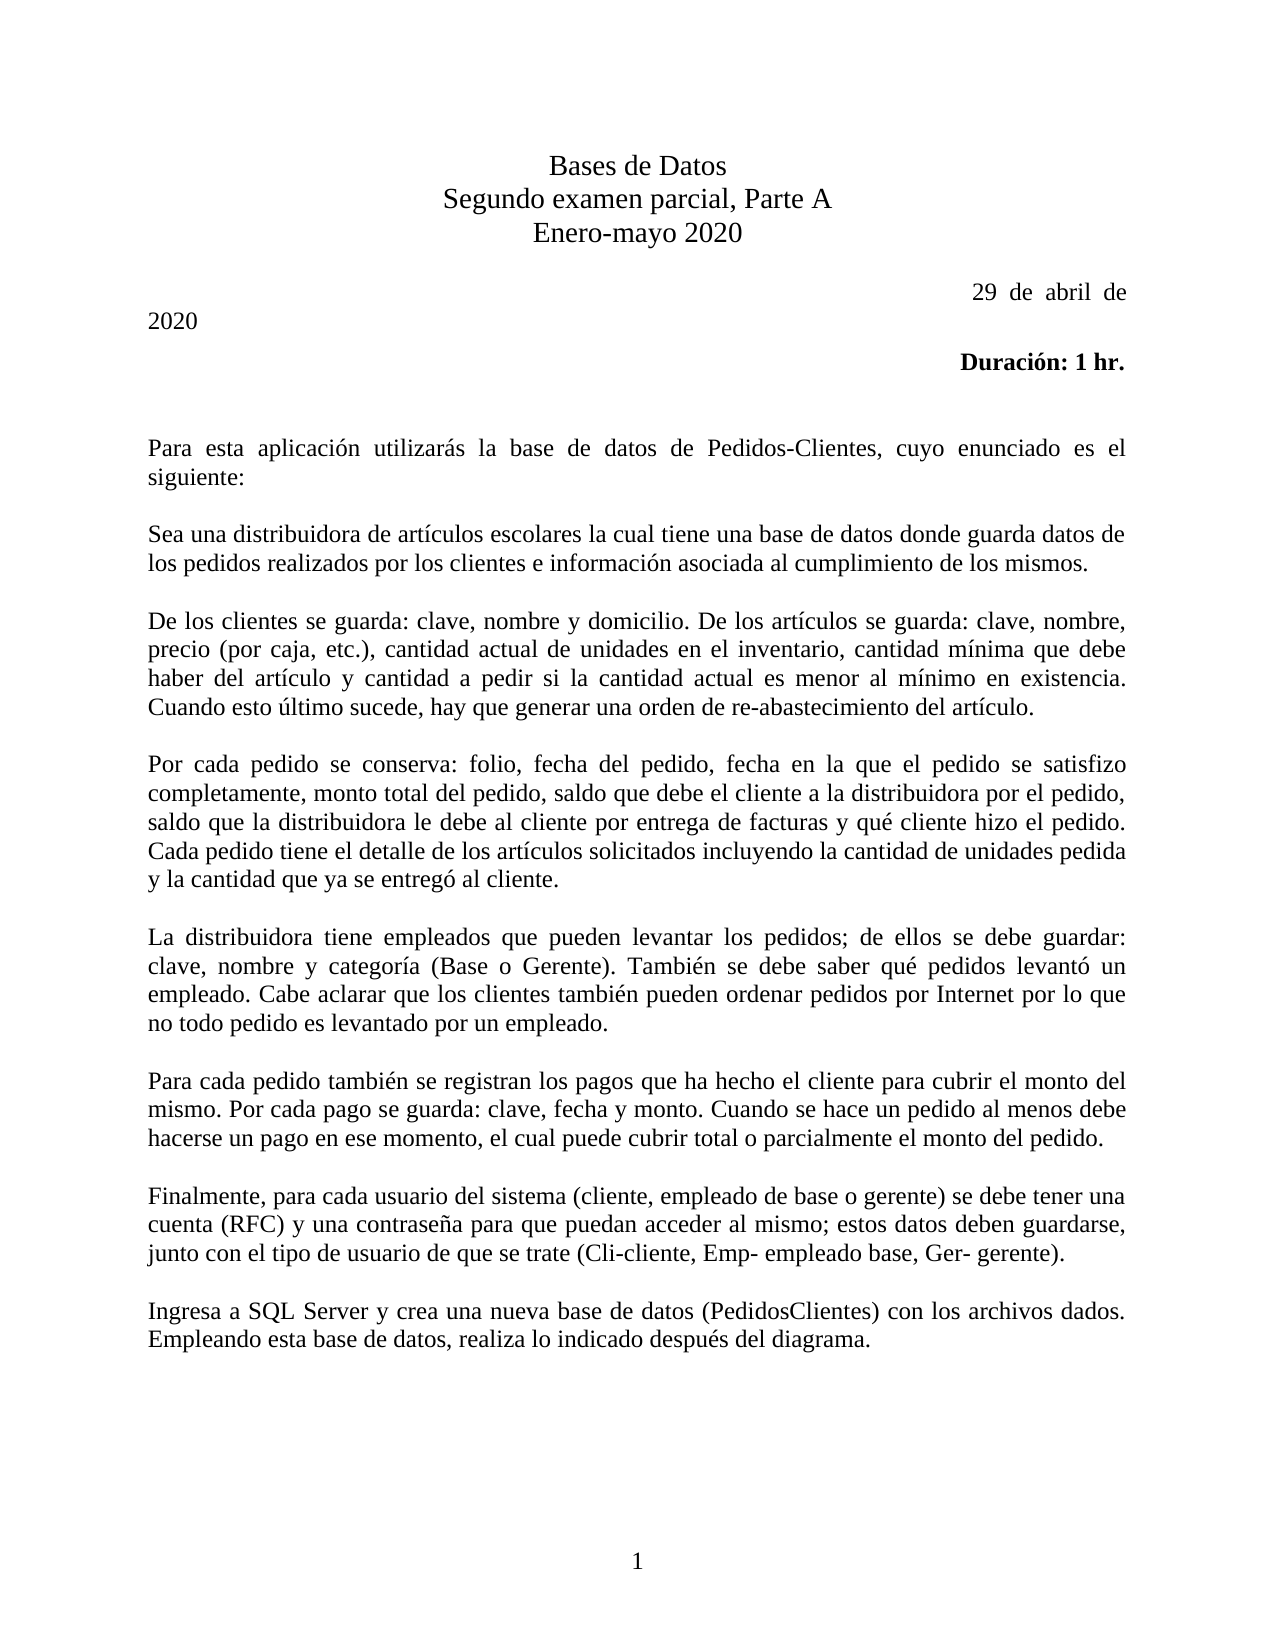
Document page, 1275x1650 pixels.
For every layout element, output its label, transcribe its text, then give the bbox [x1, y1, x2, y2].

text Duración: 1 hr. [148, 347, 1127, 376]
text Segundo examen parcial, Parte A [148, 181, 1127, 215]
text De los clientes se guarda: clave, nombre y domicilio. De los artículos se guarda: clave, nombre, precio (por caja, etc.), cantidad actual de unidades en el inventario, cantidad mínima que debe haber del artículo y cantidad a pedir si la cantidad actual es menor al mínimo en existencia. Cuando esto último sucede, hay que generar una orden de re-abastecimiento del artículo. [148, 606, 1127, 721]
text 29 de abril de 2020 [148, 277, 1127, 334]
text La distribuidora tiene empleados que pueden levantar los pedidos; de ellos se debe guardar: clave, nombre y categoría (Base o Gerente). También se debe saber qué pedidos levantó un empleado. Cabe aclarar que los clientes también pueden ordenar pedidos por Internet por lo que no todo pedido es levantado por un empleado. [148, 922, 1127, 1037]
text Bases de Datos [148, 148, 1127, 181]
text Sea una distribuidora de artículos escolares la cual tiene una base de datos donde guarda datos de los pedidos realizados por los clientes e información asociada al cumplimiento de los mismos. [148, 519, 1127, 577]
text Ingresa a SQL Server y crea una nueva base de datos (PedidosClientes) con los archivos dados. Empleando esta base de datos, realiza lo indicado después del diagrama. [148, 1296, 1127, 1353]
text Para esta aplicación utilizarás la base de datos de Pedidos-Clientes, cuyo enunciado es el siguiente: [148, 433, 1127, 491]
text Para cada pedido también se registran los pagos que ha hecho el cliente para cubrir el monto del mismo. Por cada pago se guarda: clave, fecha y monto. Cuando se hace un pedido al menos debe hacerse un pago en ese momento, el cual puede cubrir total o parcialmente el monto del pedido. [148, 1066, 1127, 1152]
text Enero-mayo 2020 [148, 215, 1127, 248]
text Finalmente, para cada usuario del sistema (cliente, empleado de base o gerente) se debe tener una cuenta (RFC) y una contraseña para que puedan acceder al mismo; estos datos deben guardarse, junto con el tipo de usuario de que se trate (Cli-cliente, Emp- empleado base, Ger- gerente). [148, 1181, 1127, 1267]
text Por cada pedido se conserva: folio, fecha del pedido, fecha en la que el pedido se satisfizo completamente, monto total del pedido, saldo que debe el cliente a la distribuidora por el pedido, saldo que la distribuidora le debe al cliente por entrega de facturas y qué cliente hizo el pedido. Cada pedido tiene el detalle de los artículos solicitados incluyendo la cantidad de unidades pedida y la cantidad que ya se entregó al cliente. [148, 749, 1127, 893]
